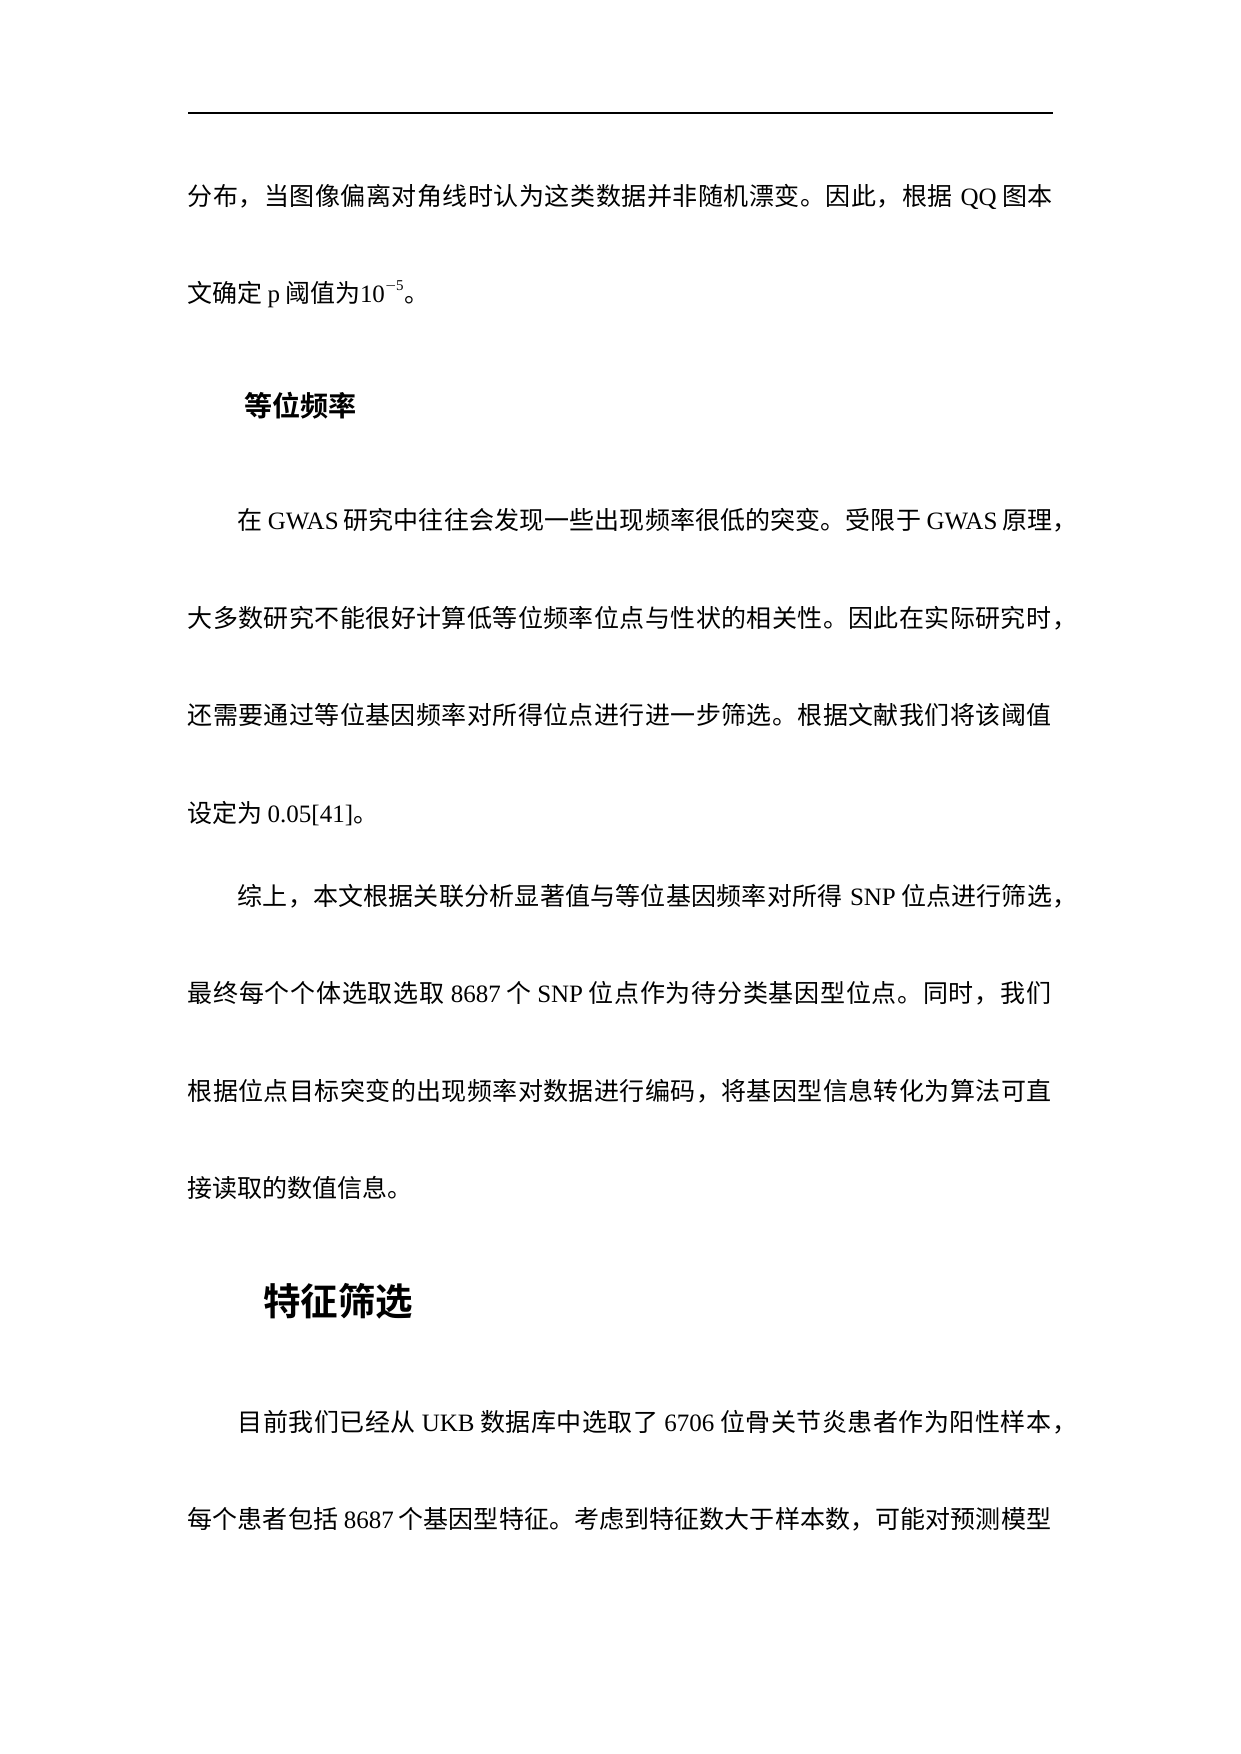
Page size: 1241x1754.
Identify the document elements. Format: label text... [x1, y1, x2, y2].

text 在GWAS研究中往往会发现一些出现频率很低的突变。受限于GWAS原理，大多数研究不能很好计算低等位频率位点与性状的相关性。因此在实际研究时，还需要通过等位基因频率对所得位点进行进一步筛选。根据文献我们将该阈值设定为0.05[41]。 [187, 486, 1053, 844]
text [187, 1388, 1053, 1550]
subtitle 特征筛选 [187, 1267, 1053, 1332]
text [187, 162, 1053, 324]
text 综上，本文根据关联分析显著值与等位基因频率对所得SNP位点进行筛选，最终每个个体选取选取8687个SNP位点作为待分类基因型位点。同时，我们根据位点目标突变的出现频率对数据进行编码，将基因型信息转化为算法可直接读取的数值信息。 [187, 862, 1053, 1219]
subtitle 等位频率 [187, 372, 1053, 437]
